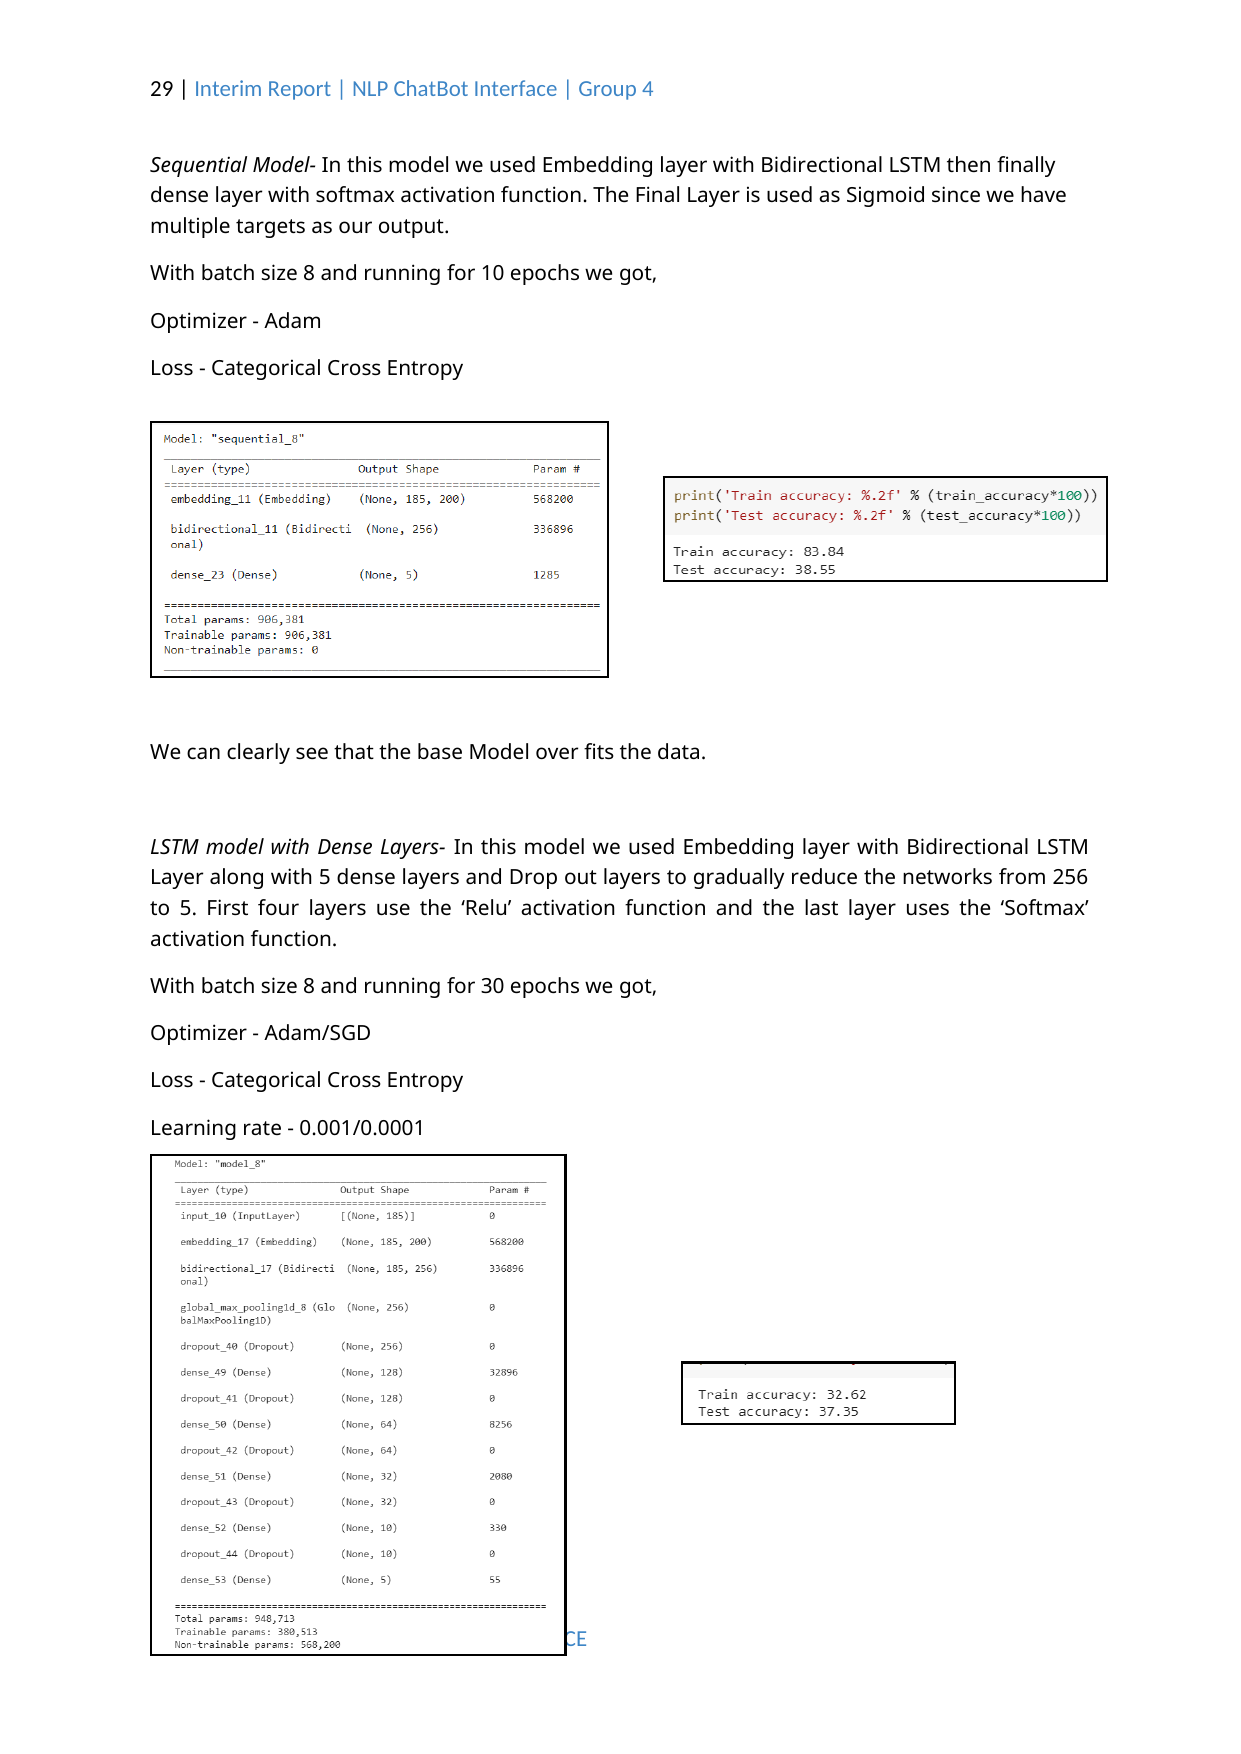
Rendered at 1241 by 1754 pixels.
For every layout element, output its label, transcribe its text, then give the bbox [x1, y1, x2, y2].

text Loss - Categorical Cross Entropy [150, 1066, 1090, 1094]
picture [152, 423, 607, 676]
text LSTM model with Dense Layers- In this model we used Embedding layer with Bidirectional LSTM Layer along with 5 dense layers and Drop out layers to gradually reduce the networks from 256 to 5. First four layers use the ‘Relu’ activation function and the last layer uses the ‘Softmax’ activation function. [150, 832, 1090, 952]
text We can clearly see that the base Model over fits the data. [150, 737, 1090, 766]
text Sequential Model- In this model we used Embedding layer with Bidirectional LSTM then finally dense layer with softmax activation function. The Final Layer is used as Sigmoid since we have multiple targets as our output. [150, 150, 1090, 240]
text With batch size 8 and running for 30 epochs we got, [150, 971, 1090, 999]
text Optimizer - Adam/SGD [150, 1018, 1090, 1047]
text Learning rate - 0.001/0.0001 [150, 1113, 1090, 1141]
text Loss - Categorical Cross Entropy [150, 353, 1090, 382]
picture [152, 1156, 564, 1654]
picture [683, 1364, 954, 1423]
picture [665, 478, 1106, 580]
text With batch size 8 and running for 10 epochs we got, [150, 258, 1090, 287]
text Optimizer - Adam [150, 306, 1090, 334]
